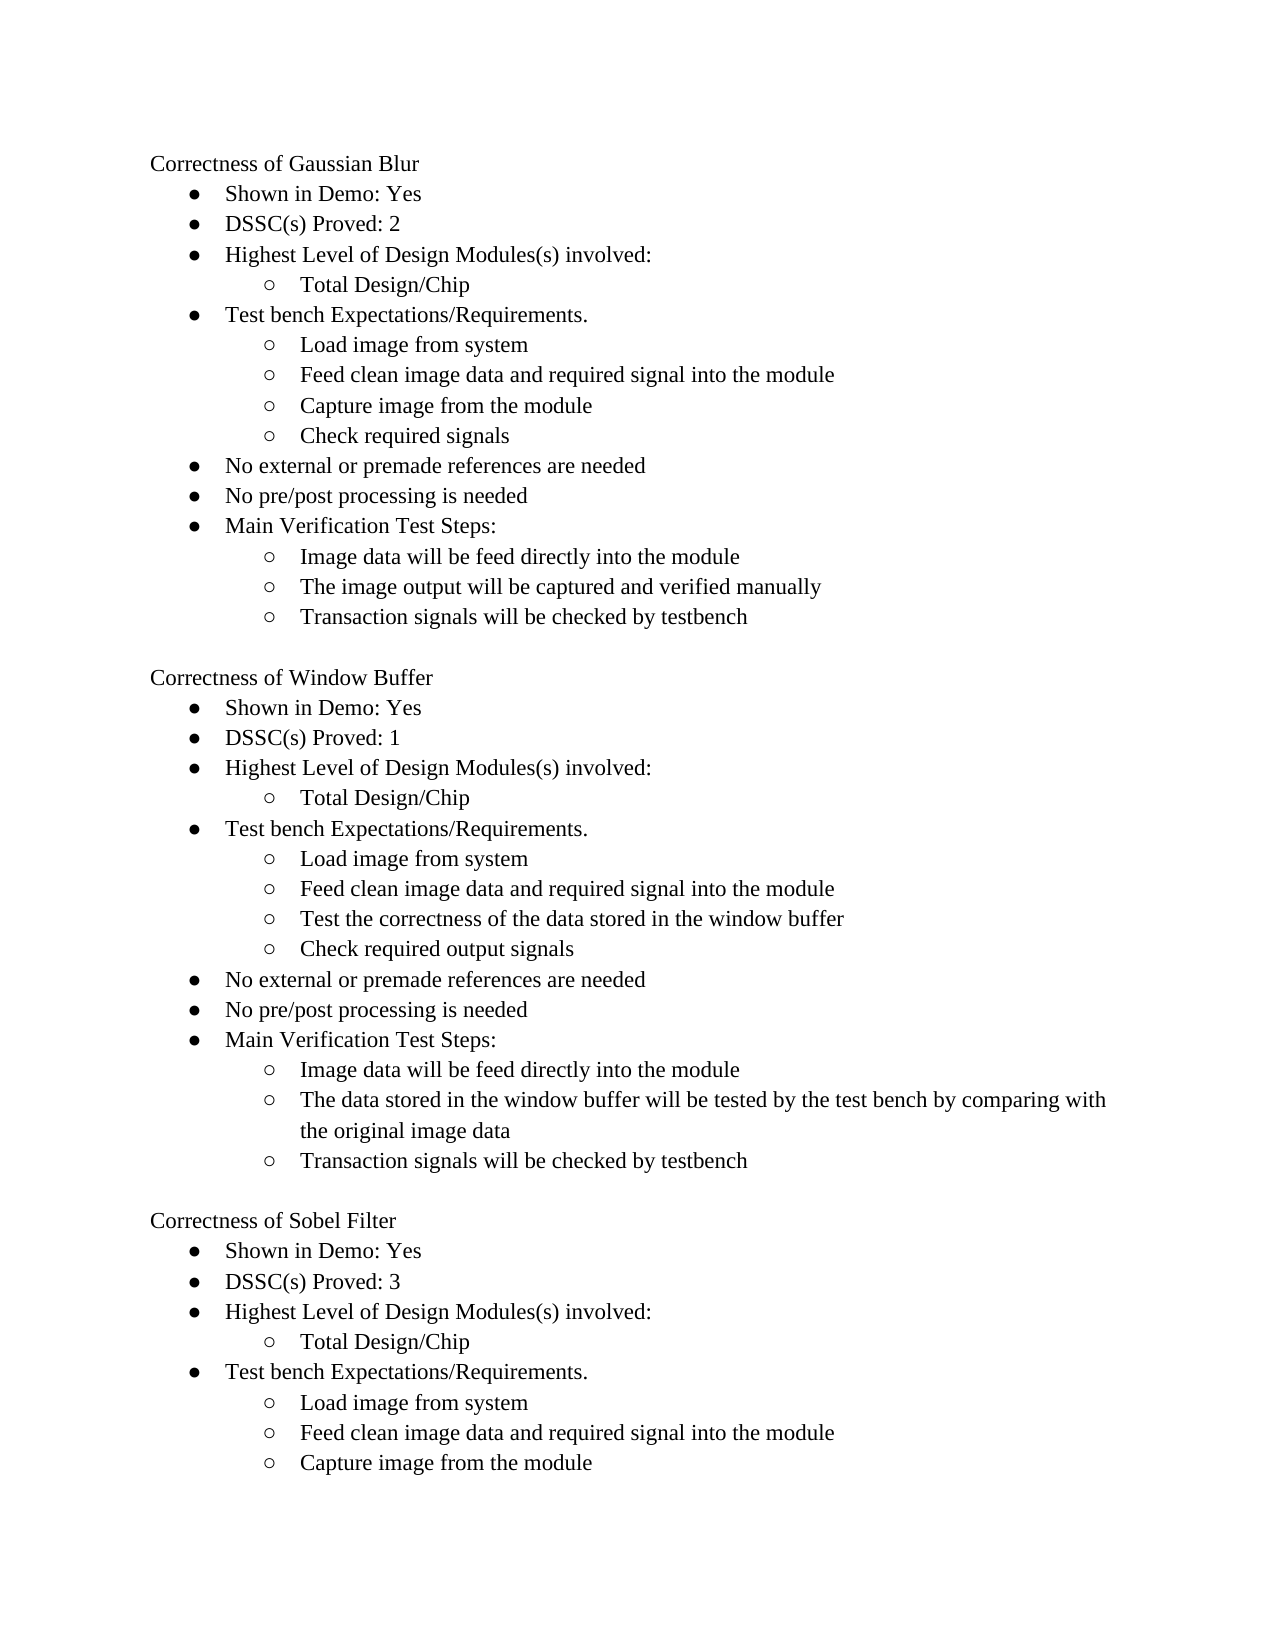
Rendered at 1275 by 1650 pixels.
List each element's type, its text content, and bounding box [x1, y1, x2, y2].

list Total Design/Chip [262, 1328, 1125, 1354]
list No external or premade references are needed [187, 452, 1125, 478]
list Load image from system [262, 1388, 1125, 1415]
list Feed clean image data and required signal into the module [262, 361, 1125, 388]
list Load image from system [262, 845, 1125, 871]
text Correctness of Gaussian Blur [150, 150, 1125, 176]
list Total Design/Chip [262, 784, 1125, 811]
list Test the correctness of the data stored in the window buffer [262, 905, 1125, 932]
list Main Verification Test Steps: [187, 1026, 1125, 1052]
list No external or premade references are needed [187, 966, 1125, 992]
list The data stored in the window buffer will be tested by the test bench by comparing with the original image data [262, 1086, 1125, 1143]
list Image data will be feed directly into the module [262, 543, 1125, 569]
list Feed clean image data and required signal into the module [262, 1419, 1125, 1445]
list Check required output signals [262, 935, 1125, 962]
list Capture image from the module [262, 1449, 1125, 1475]
list Highest Level of Design Modules(s) involved: [187, 1298, 1125, 1324]
list Image data will be feed directly into the module [262, 1056, 1125, 1083]
list Shown in Demo: Yes [187, 694, 1125, 720]
list DSSC(s) Proved: 2 [187, 210, 1125, 237]
list DSSC(s) Proved: 1 [187, 724, 1125, 750]
list Shown in Demo: Yes [187, 180, 1125, 207]
list Transaction signals will be checked by testbench [262, 1147, 1125, 1173]
text Correctness of Sobel Filter [150, 1207, 1125, 1234]
text Correctness of Window Buffer [150, 663, 1125, 690]
list Load image from system [262, 331, 1125, 358]
list No pre/post processing is needed [187, 482, 1125, 509]
list Test bench Expectations/Requirements. [187, 814, 1125, 841]
list Test bench Expectations/Requirements. [187, 1358, 1125, 1385]
list Test bench Expectations/Requirements. [187, 301, 1125, 327]
list Transaction signals will be checked by testbench [262, 603, 1125, 629]
list The image output will be captured and verified manually [262, 573, 1125, 599]
list Main Verification Test Steps: [187, 512, 1125, 539]
list Check required signals [262, 422, 1125, 448]
list Feed clean image data and required signal into the module [262, 875, 1125, 901]
list DSSC(s) Proved: 3 [187, 1268, 1125, 1294]
list No pre/post processing is needed [187, 996, 1125, 1022]
list Highest Level of Design Modules(s) involved: [187, 754, 1125, 781]
list Shown in Demo: Yes [187, 1237, 1125, 1264]
list Highest Level of Design Modules(s) involved: [187, 241, 1125, 267]
list Total Design/Chip [262, 271, 1125, 297]
list Capture image from the module [262, 392, 1125, 418]
